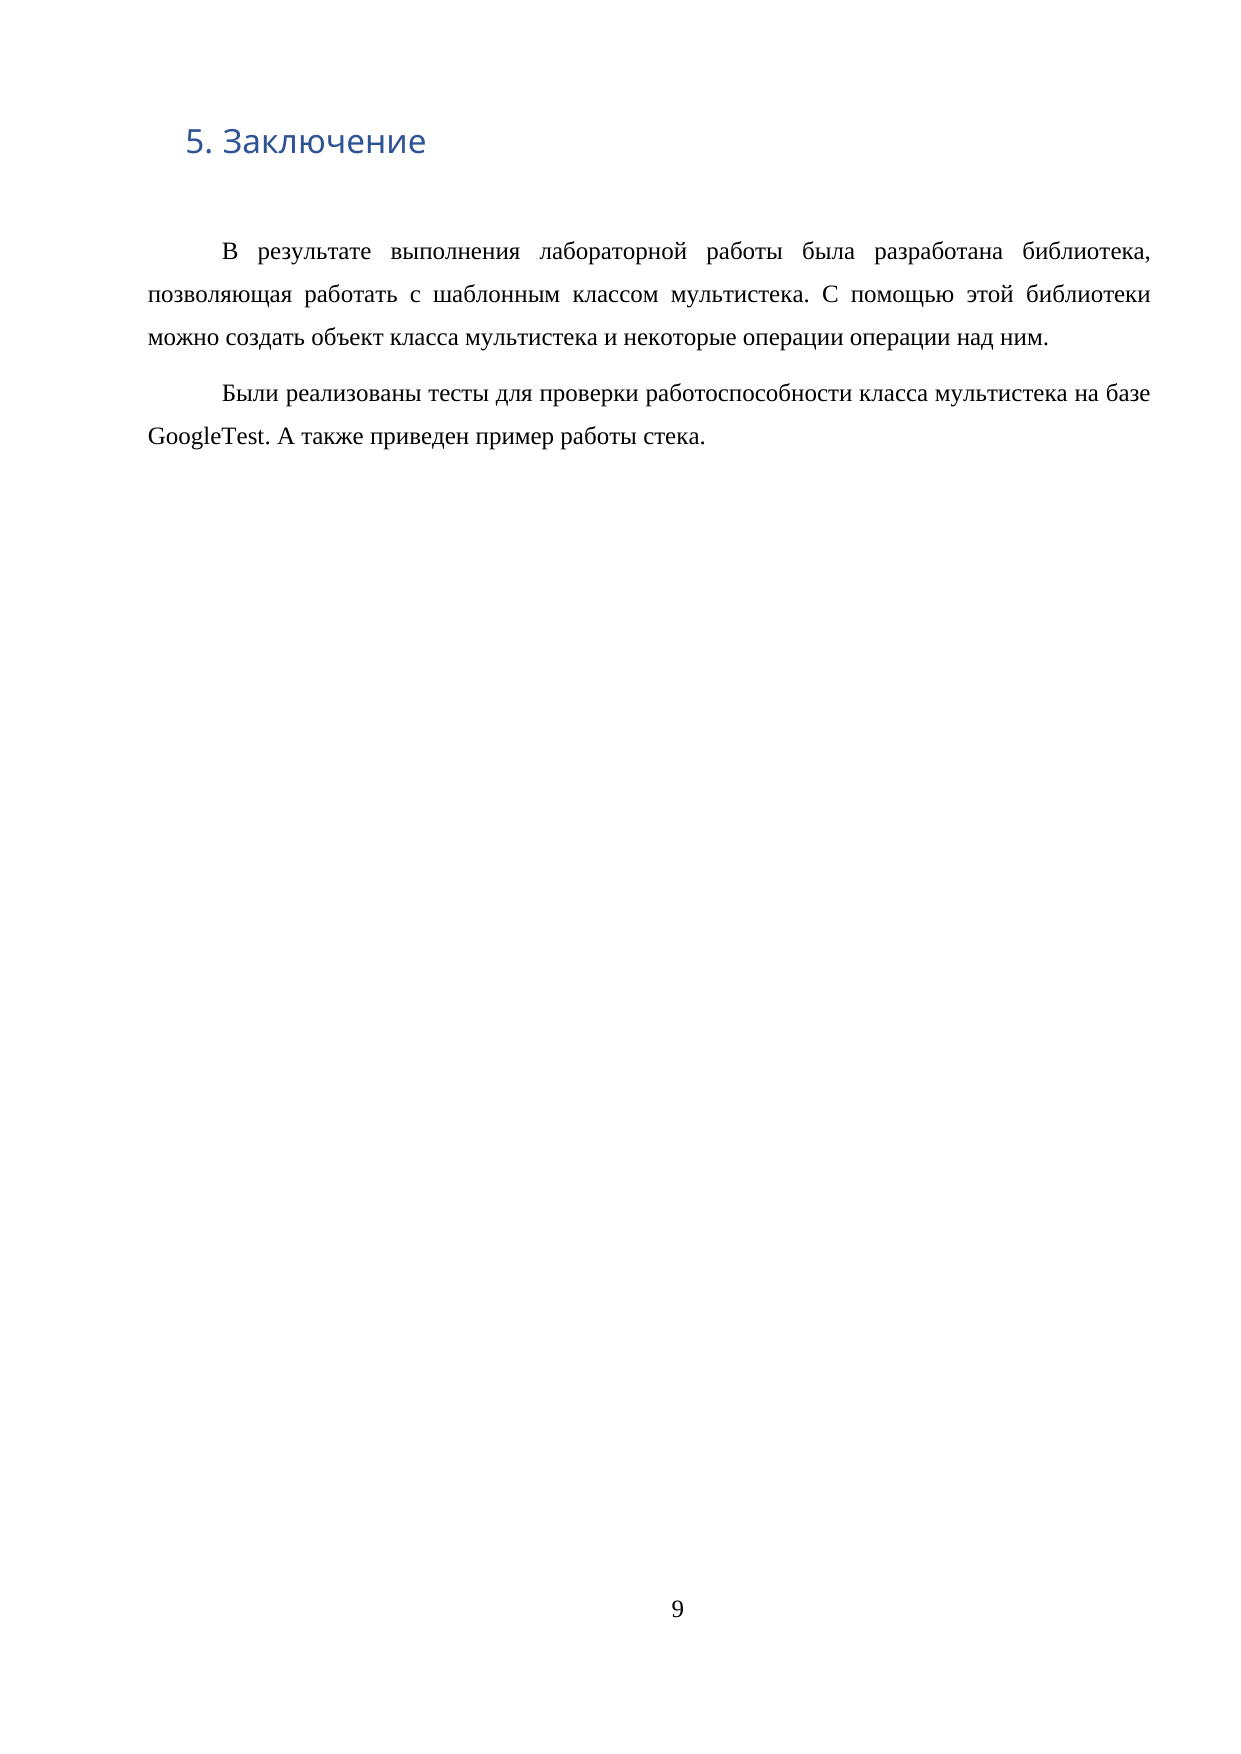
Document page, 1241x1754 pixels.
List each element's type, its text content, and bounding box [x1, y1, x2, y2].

text В результате выполнения лабораторной работы была разработана библиотека, позволяющая работать с шаблонным классом мультистека. С помощью этой библиотеки можно создать объект класса мультистека и некоторые операции операции над ним. [148, 236, 1152, 351]
text Были реализованы тесты для проверки работоспособности класса мультистека на базе GoogleTest. А также приведен пример работы стека. [148, 378, 1152, 450]
subtitle Заключение [185, 118, 1152, 163]
